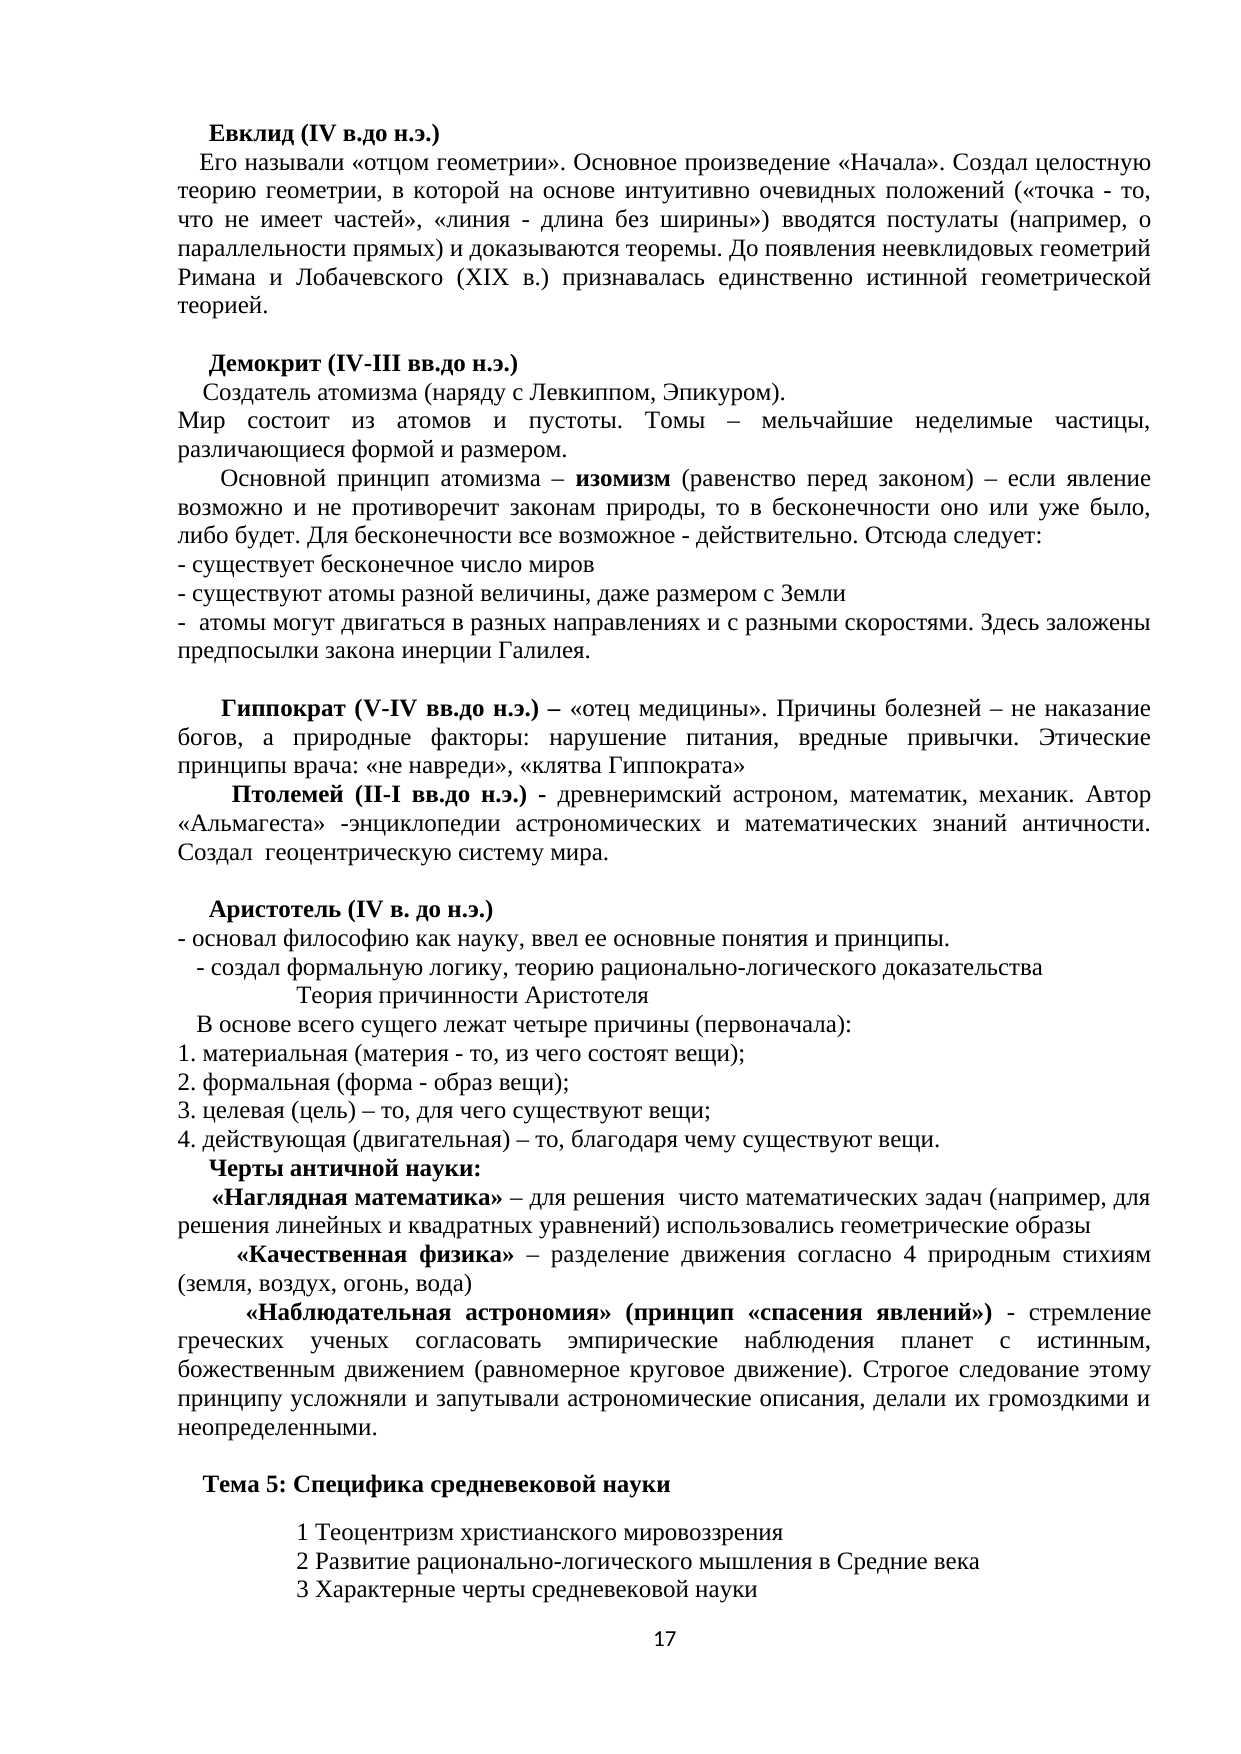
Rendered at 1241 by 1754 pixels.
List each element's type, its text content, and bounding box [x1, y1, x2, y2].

text Создатель атомизма (наряду с Левкиппом, Эпикуром). [177, 377, 1152, 406]
text 4. действующая (двигательная) – то, благодаря чему существуют вещи. [177, 1124, 1152, 1153]
text Теория причинности Аристотеля [177, 981, 1152, 1009]
text В основе всего сущего лежат четыре причины (первоначала): [177, 1009, 1152, 1038]
text Черты античной науки: [177, 1153, 1152, 1182]
text 2. формальная (форма - образ вещи); [177, 1067, 1152, 1096]
text Основной принцип атомизма – изомизм (равенство перед законом) – если явление возможно и не противоречит законам природы, то в бесконечности оно или уже было, либо будет. Для бесконечности все возможное - действительно. Отсюда следует: [177, 463, 1152, 549]
text Тема 5: Специфика средневековой науки [177, 1469, 1152, 1498]
text - существует бесконечное число миров [177, 549, 1152, 578]
text - атомы могут двигаться в разных направлениях и с разными скоростями. Здесь заложены предпосылки закона инерции Галилея. [177, 607, 1152, 664]
text 1. материальная (материя - то, из чего состоят вещи); [177, 1038, 1152, 1067]
text 3. целевая (цель) – то, для чего существуют вещи; [177, 1096, 1152, 1124]
text «Качественная физика» – разделение движения согласно 4 природным стихиям (земля, воздух, огонь, вода) [177, 1239, 1152, 1297]
text Евклид (IV в.до н.э.) [177, 118, 1152, 147]
text Мир состоит из атомов и пустоты. Томы – мельчайшие неделимые частицы, различающиеся формой и размером. [177, 406, 1152, 463]
text - создал формальную логику, теорию рационально-логического доказательства [177, 952, 1152, 981]
text 3 Характерные черты средневековой науки [177, 1574, 1152, 1603]
text Аристотель (IV в. до н.э.) [177, 894, 1152, 923]
text 1 Теоцентризм христианского мировоззрения [177, 1517, 1152, 1546]
text Демокрит (IV-III вв.до н.э.) [177, 348, 1152, 377]
text «Наглядная математика» – для решения чисто математических задач (например, для решения линейных и квадратных уравнений) использовались геометрические образы [177, 1182, 1152, 1239]
text - основал философию как науку, ввел ее основные понятия и принципы. [177, 923, 1152, 952]
text Гиппократ (V-IV вв.до н.э.) – «отец медицины». Причины болезней – не наказание богов, а природные факторы: нарушение питания, вредные привычки. Этические принципы врача: «не навреди», «клятва Гиппократа» [177, 693, 1152, 779]
text Его называли «отцом геометрии». Основное произведение «Начала». Создал целостную теорию геометрии, в которой на основе интуитивно очевидных положений («точка - то, что не имеет частей», «линия - длина без ширины») вводятся постулаты (например, о параллельности прямых) и доказываются теоремы. До появления неевклидовых геометрий Римана и Лобачевского (XIX в.) признавалась единственно истинной геометрической теорией. [177, 147, 1152, 319]
text 2 Развитие рационально-логического мышления в Средние века [177, 1546, 1152, 1574]
text Птолемей (II-I вв.до н.э.) - древнеримский астроном, математик, механик. Автор «Альмагеста» -энциклопедии астрономических и математических знаний античности. Создал геоцентрическую систему мира. [177, 779, 1152, 866]
text «Наблюдательная астрономия» (принцип «спасения явлений») - стремление греческих ученых согласовать эмпирические наблюдения планет с истинным, божественным движением (равномерное круговое движение). Строгое следование этому принципу усложняли и запутывали астрономические описания, делали их громоздкими и неопределенными. [177, 1297, 1152, 1441]
text - существуют атомы разной величины, даже размером с Земли [177, 578, 1152, 607]
